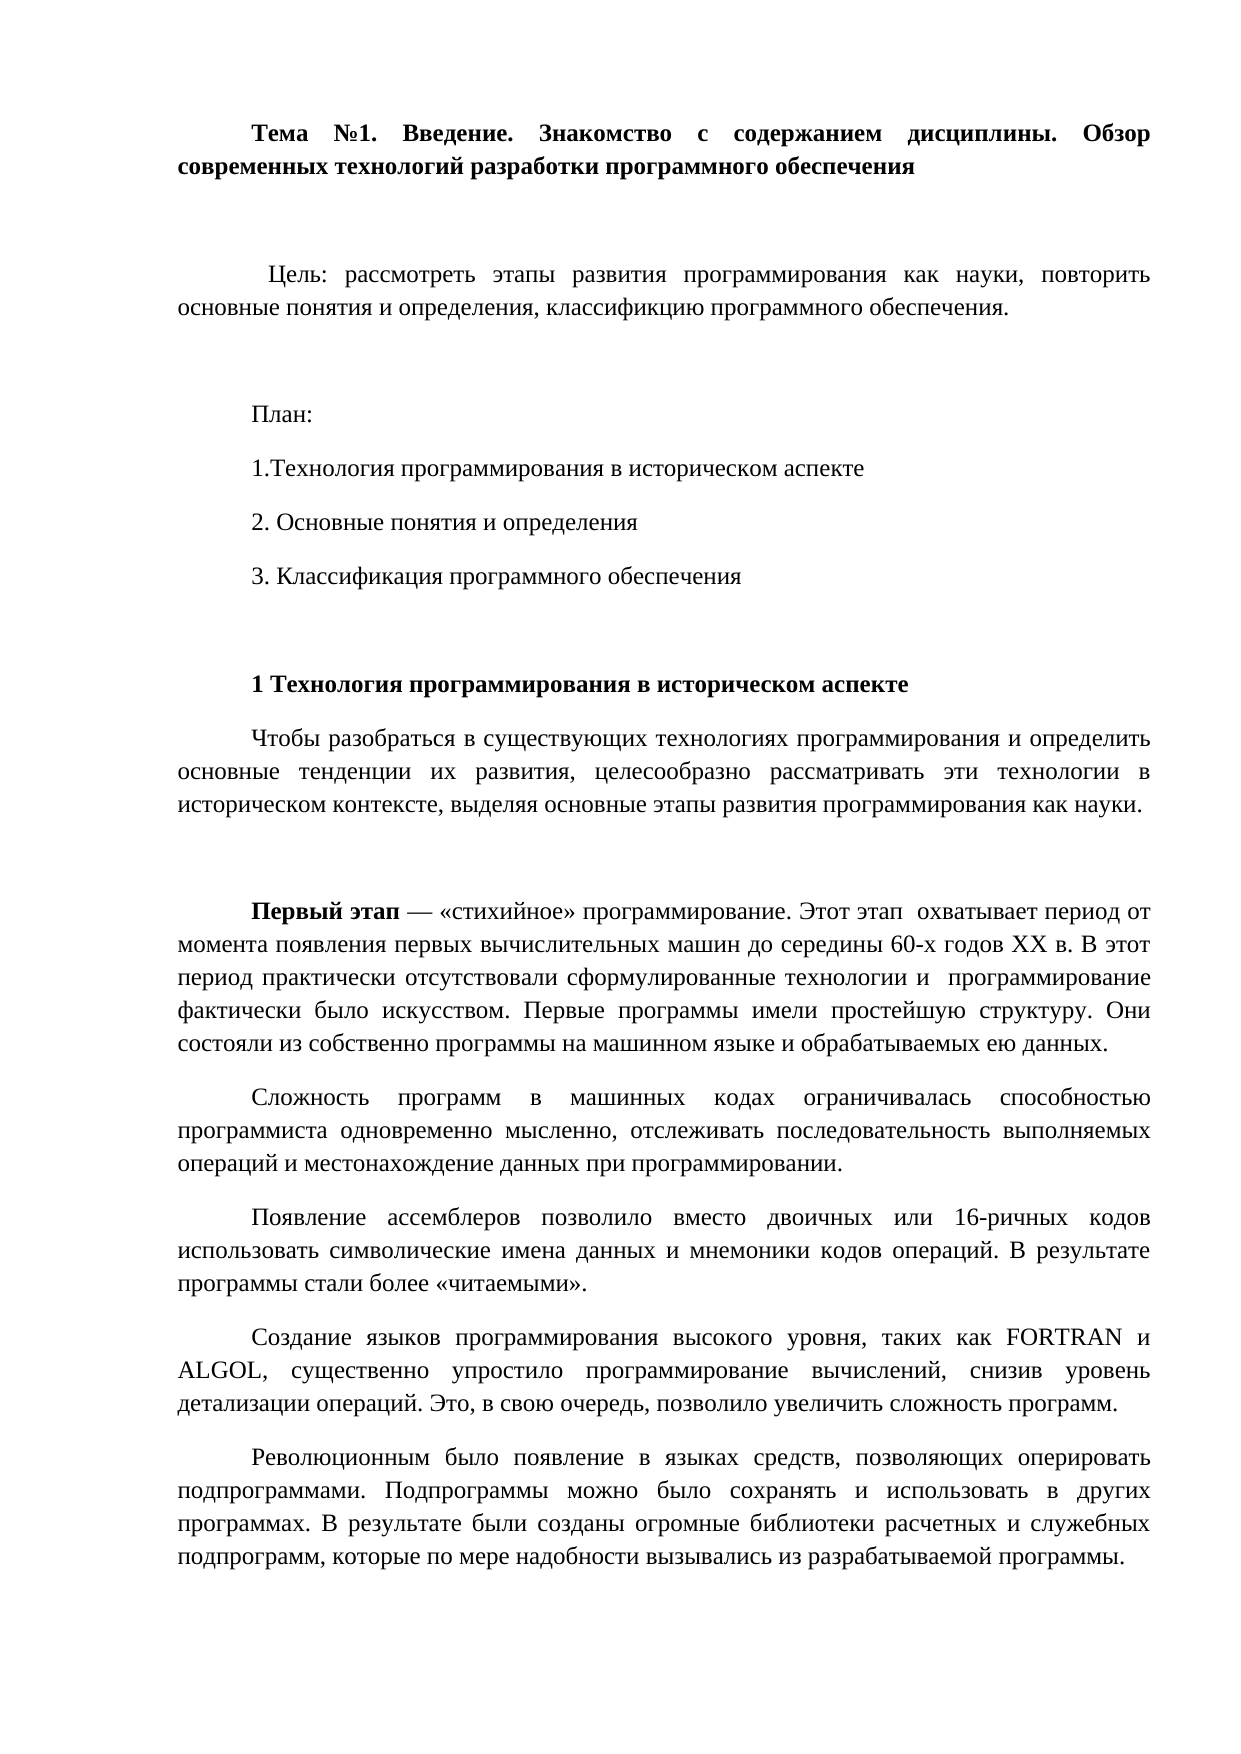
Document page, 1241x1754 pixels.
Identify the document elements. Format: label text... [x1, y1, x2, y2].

text Создание языков программирования высокого уровня, таких как FORTRAN и ALGOL, существенно упростило программирование вычислений, снизив уровень детализации операций. Это, в свою очередь, позволило увеличить сложность программ. [177, 1322, 1152, 1417]
text 3. Классификация программного обеспечения [177, 561, 1152, 590]
text Чтобы разобраться в существующих технологиях программирования и определить основные тенденции их развития, целесообразно рассматривать эти технологии в историческом контексте, выделяя основные этапы развития программирования как науки. [177, 723, 1152, 817]
text Сложность программ в машинных кодах ограничивалась способностью программиста одновременно мысленно, отслеживать последовательность выполняемых операций и местонахождение данных при программировании. [177, 1082, 1152, 1177]
text План: [177, 399, 1152, 428]
text 2. Основные понятия и определения [177, 507, 1152, 536]
text Революционным было появление в языках средств, позволяющих оперировать подпрограммами. Подпрограммы можно было сохранять и использовать в других программах. В результате были созданы огромные библиотеки расчетных и служебных подпрограмм, которые по мере надобности вызывались из разрабатываемой программы. [177, 1442, 1152, 1570]
text Цель: рассмотреть этапы развития программирования как науки, повторить основные понятия и определения, классификцию программного обеспечения. [177, 259, 1152, 321]
text Первый этап — «стихийное» программирование. Этот этап охватывает период от момента появления первых вычислительных машин до середины 60-х годов XX в. В этот период практически отсутствовали сформулированные технологии и программирование фактически было искусством. Первые программы имели простейшую структуру. Они состояли из собственно программы на машинном языке и обрабатываемых ею данных. [177, 896, 1152, 1057]
text 1 Технология программирования в историческом аспекте [177, 669, 1152, 698]
text 1.Технология программирования в историческом аспекте [177, 453, 1152, 482]
text Тема №1. Введение. Знакомство с содержанием дисциплины. Обзор современных технологий разработки программного обеспечения [177, 118, 1152, 180]
text Появление ассемблеров позволило вместо двоичных или 16-ричных кодов использовать символические имена данных и мнемоники кодов операций. В результате программы стали более «читаемыми». [177, 1202, 1152, 1297]
